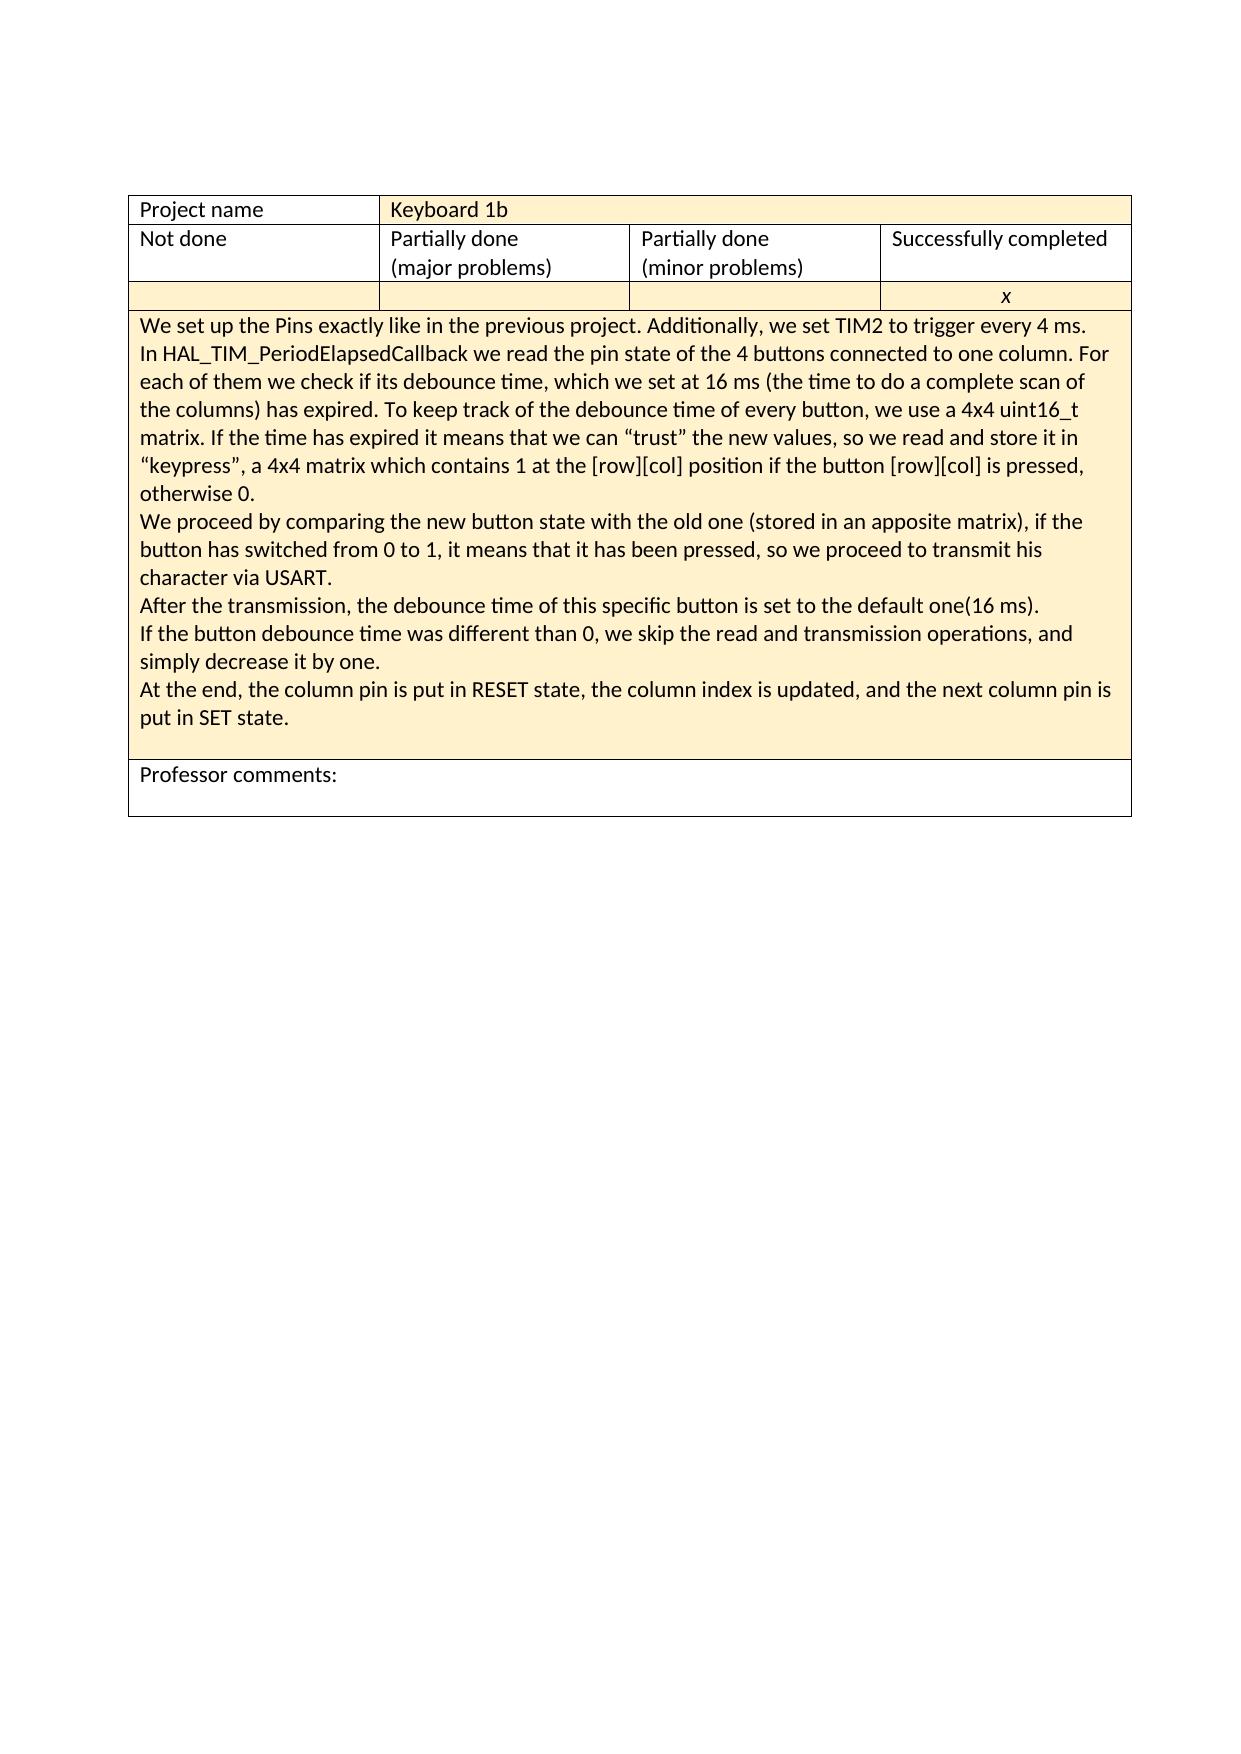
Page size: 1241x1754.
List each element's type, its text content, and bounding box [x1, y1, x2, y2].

table_header Project name [129, 196, 379, 223]
table_cell Partially done (minor problems) [630, 225, 880, 281]
table_cell [380, 282, 629, 310]
table_cell We set up the Pins exactly like in the previous project. Additionally, we set TIM2 to trigger every 4 ms. In HAL_TIM_PeriodElapsedCallback we read the pin state of the 4 buttons connected to one column. For each of them we check if its debounce time, which we set at 16 ms (the time to do a complete scan of the columns) has expired. To keep track of the debounce time of every button, we use a 4x4 uint16_t matrix. If the time has expired it means that we can “trust” the new values, so we read and store it in “keypress”, a 4x4 matrix which contains 1 at the [row][col] position if the button [row][col] is pressed, otherwise 0. We proceed by comparing the new button state with the old one (stored in an apposite matrix), if the button has switched from 0 to 1, it means that it has been pressed, so we proceed to transmit his character via USART. After the transmission, the debounce time of this specific button is set to the default one(16 ms). If the button debounce time was different than 0, we skip the read and transmission operations, and simply decrease it by one. At the end, the column pin is put in RESET state, the column index is updated, and the next column pin is put in SET state. [129, 311, 1131, 759]
table_cell Partially done (major problems) [380, 225, 629, 281]
table_cell [129, 282, 379, 310]
table_cell Not done [129, 225, 379, 281]
table_cell [630, 282, 880, 310]
table_header Keyboard 1b [380, 196, 1131, 223]
table_cell Professor comments: [129, 760, 1131, 816]
table_cell Successfully completed [881, 225, 1131, 281]
table_cell x [881, 282, 1131, 310]
